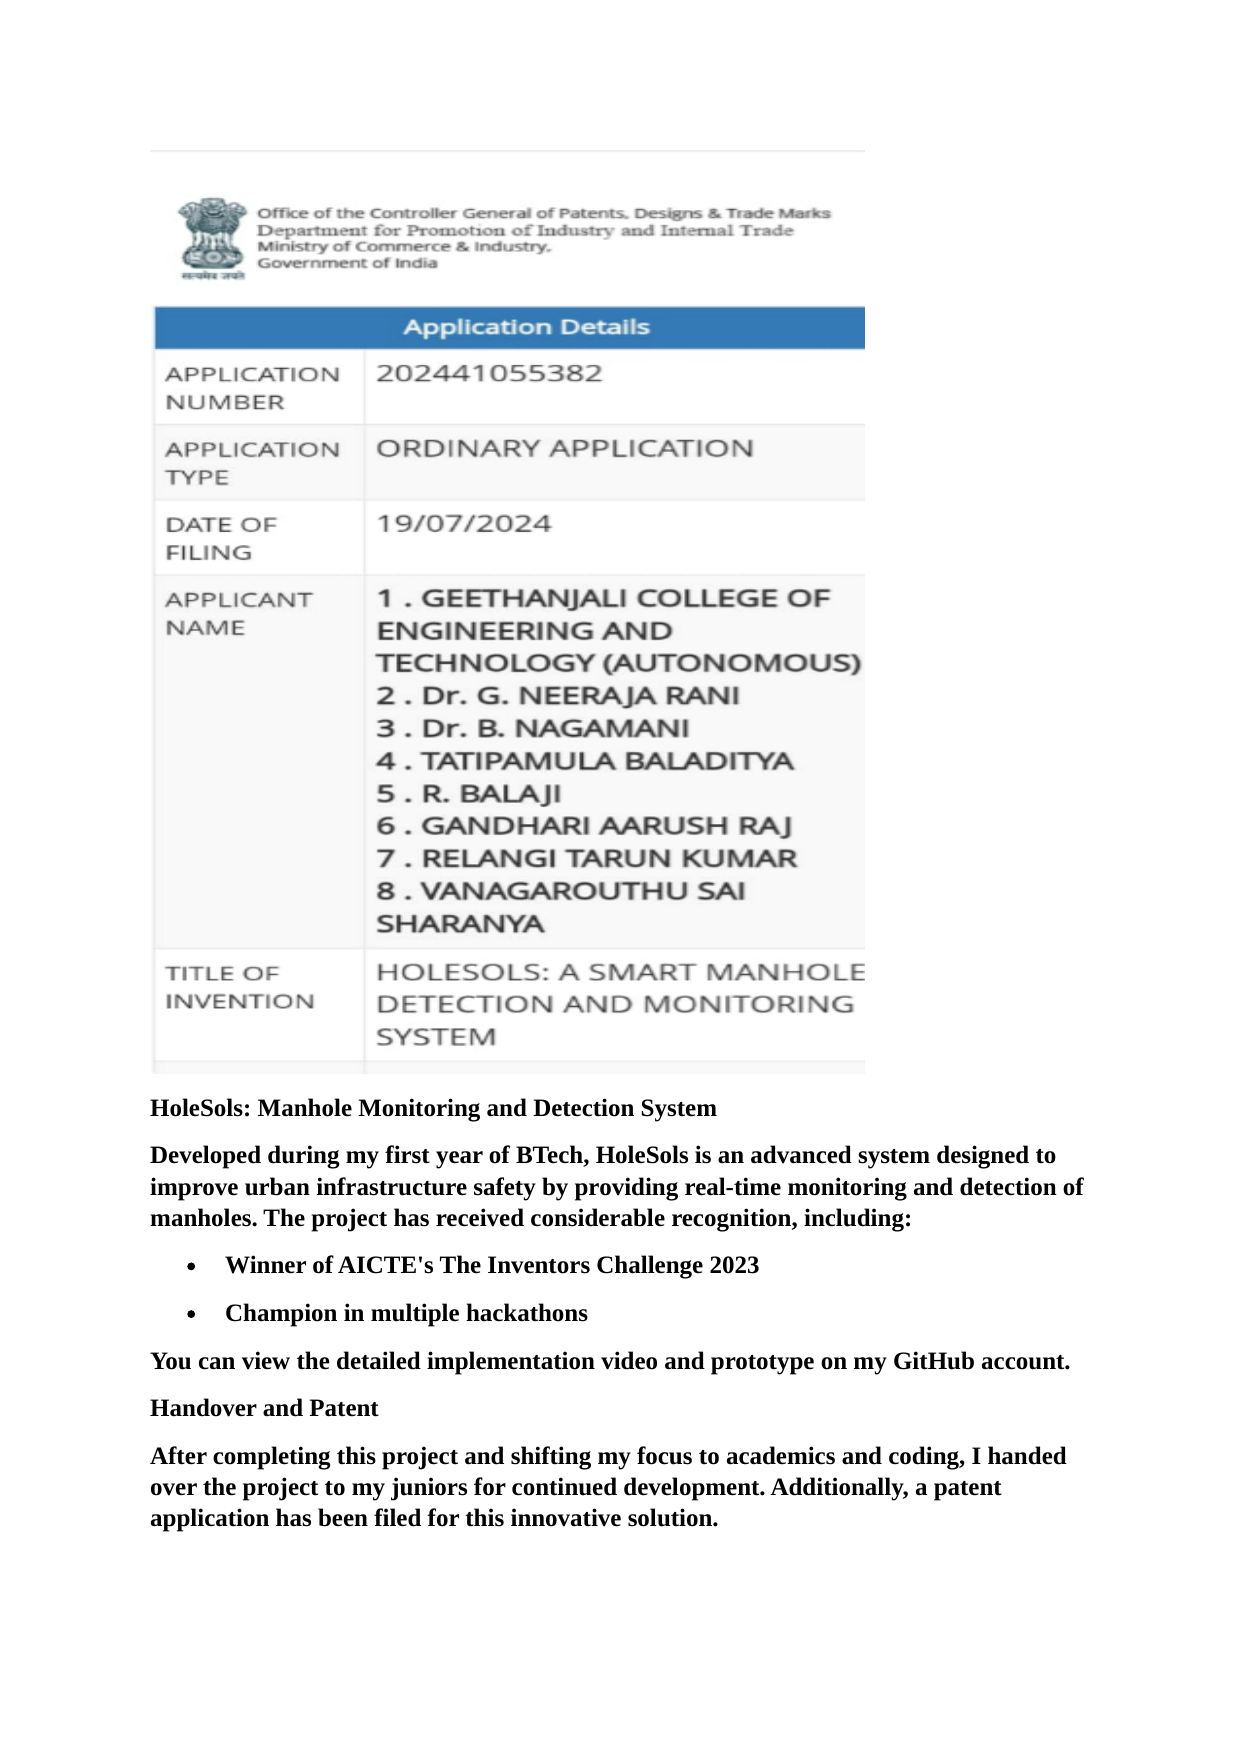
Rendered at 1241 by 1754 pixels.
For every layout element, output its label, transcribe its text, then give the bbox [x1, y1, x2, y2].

list Winner of AICTE's The Inventors Challenge 2023 [187, 1250, 1090, 1279]
picture [150, 150, 865, 1074]
list Champion in multiple hackathons [187, 1298, 1090, 1327]
text Handover and Patent [150, 1393, 1090, 1422]
text You can view the detailed implementation video and prototype on my GitHub account. [150, 1346, 1090, 1374]
text After completing this project and shifting my focus to academics and coding, I handed over the project to my juniors for continued development. Additionally, a patent application has been filed for this innovative solution. [150, 1441, 1090, 1532]
text HoleSols: Manhole Monitoring and Detection System [150, 1093, 1090, 1122]
text Developed during my first year of BTech, HoleSols is an advanced system designed to improve urban infrastructure safety by providing real-time monitoring and detection of manholes. The project has received considerable recognition, including: [150, 1141, 1090, 1231]
